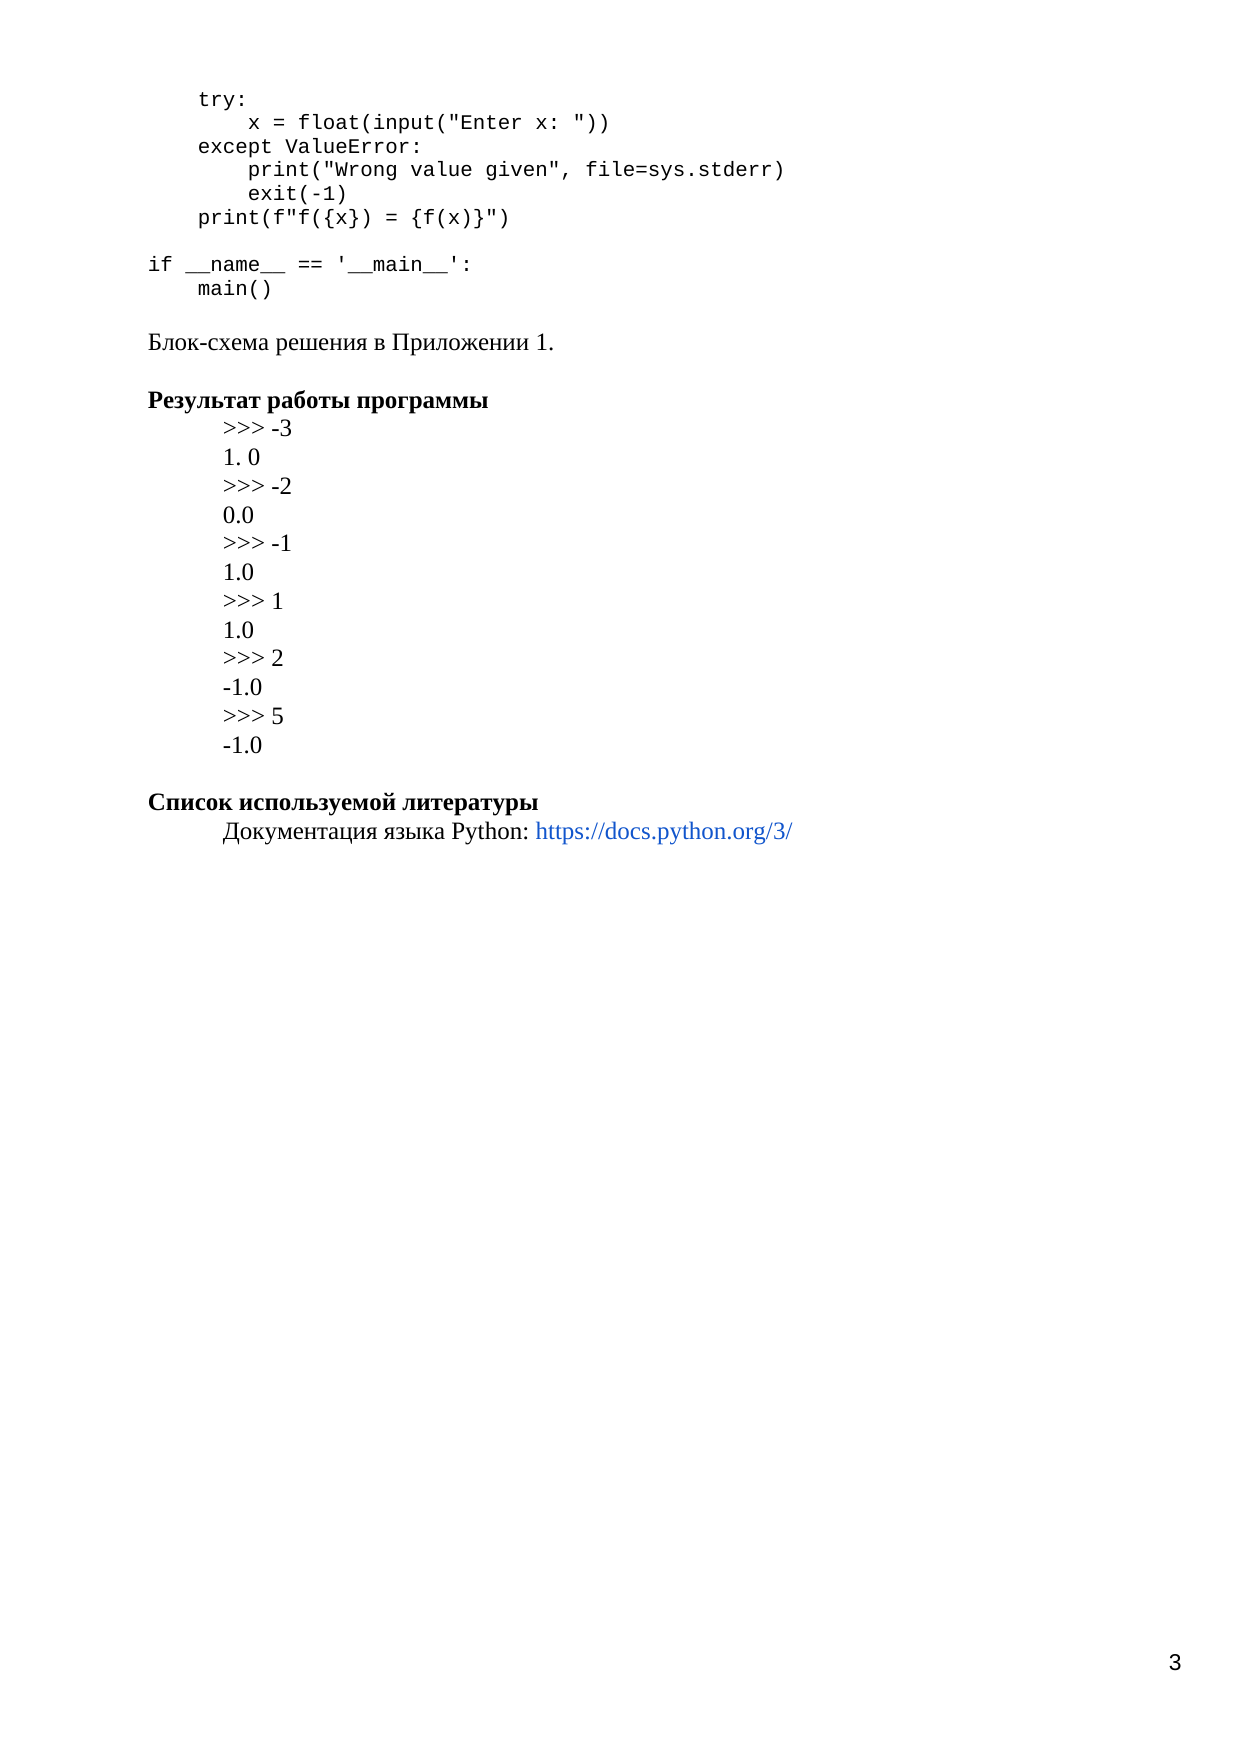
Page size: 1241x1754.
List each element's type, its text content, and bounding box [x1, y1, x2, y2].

text print("Wrong value given", file=sys.stderr) [148, 159, 1181, 183]
text >>> 2 [223, 643, 1181, 672]
text 0.0 [223, 500, 1181, 528]
text Блок-схема решения в Приложении 1. [148, 327, 1181, 356]
text Документация языка Python: https://docs.python.org/3/ [223, 816, 1181, 845]
text 1. 0 [223, 442, 1181, 471]
text print(f"f({x}) = {f(x)}") [148, 207, 1181, 230]
text exit(-1) [148, 183, 1181, 207]
text x = float(input("Enter x: ")) [148, 112, 1181, 136]
text -1.0 [223, 730, 1181, 758]
text >>> 1 [223, 586, 1181, 615]
text >>> -2 [223, 471, 1181, 500]
text if __name__ == '__main__': [148, 254, 1181, 278]
text >>> 5 [223, 701, 1181, 730]
text except ValueError: [148, 136, 1181, 159]
text -1.0 [223, 672, 1181, 701]
text main() [148, 278, 1181, 301]
text >>> -3 [223, 413, 1181, 442]
text 1.0 [223, 615, 1181, 643]
text Список используемой литературы [148, 787, 1181, 816]
text >>> -1 [223, 528, 1181, 557]
text 1.0 [223, 557, 1181, 586]
text Результат работы программы [148, 385, 1181, 413]
text try: [148, 88, 1181, 112]
